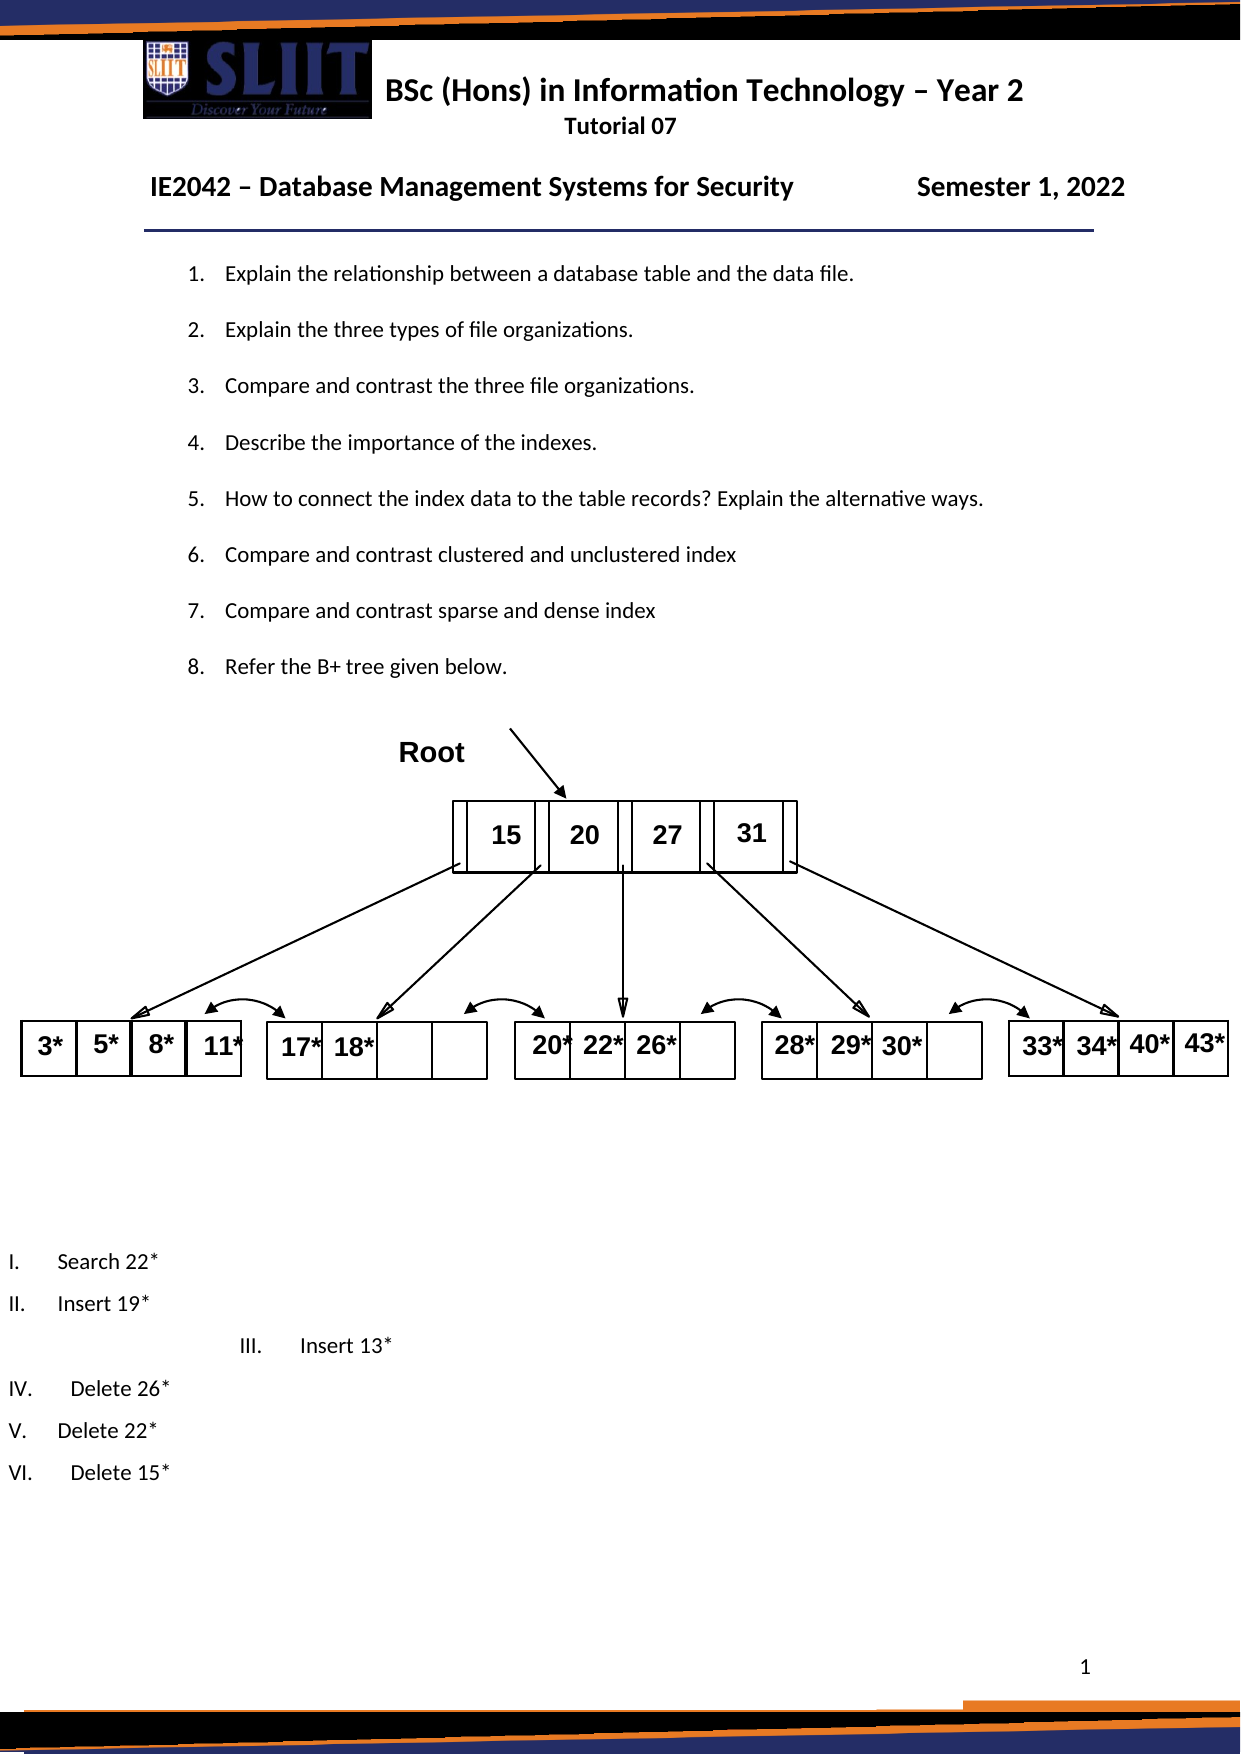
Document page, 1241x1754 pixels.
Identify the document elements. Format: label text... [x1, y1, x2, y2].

list Compare and contrast the three file organizations. [187, 372, 1240, 400]
list Compare and contrast sparse and dense index [187, 596, 1240, 624]
list Compare and contrast clustered and unclustered index [187, 540, 1240, 568]
list Refer the B+ tree given below. [187, 652, 1240, 680]
list Delete 26* [8, 1374, 401, 1402]
picture [0, 1650, 1241, 1754]
list How to connect the index data to the table records? Explain the alternative ways. [187, 484, 1240, 512]
list Explain the three types of file organizations. [187, 316, 1240, 344]
list Insert 19* [8, 1289, 394, 1318]
title IE2042 – Database Management Systems for Security Semester 1, 2022 [150, 168, 1240, 204]
list Explain the relationship between a database table and the data file. [187, 259, 1240, 287]
list Delete 22* [8, 1416, 401, 1444]
list Delete 15* [8, 1458, 401, 1486]
picture [0, 0, 1241, 119]
text Tutorial 07 [562, 110, 678, 140]
list Search 22* [8, 1247, 403, 1276]
list Describe the importance of the indexes. [187, 428, 1240, 456]
list Insert 13* [239, 1332, 1240, 1359]
